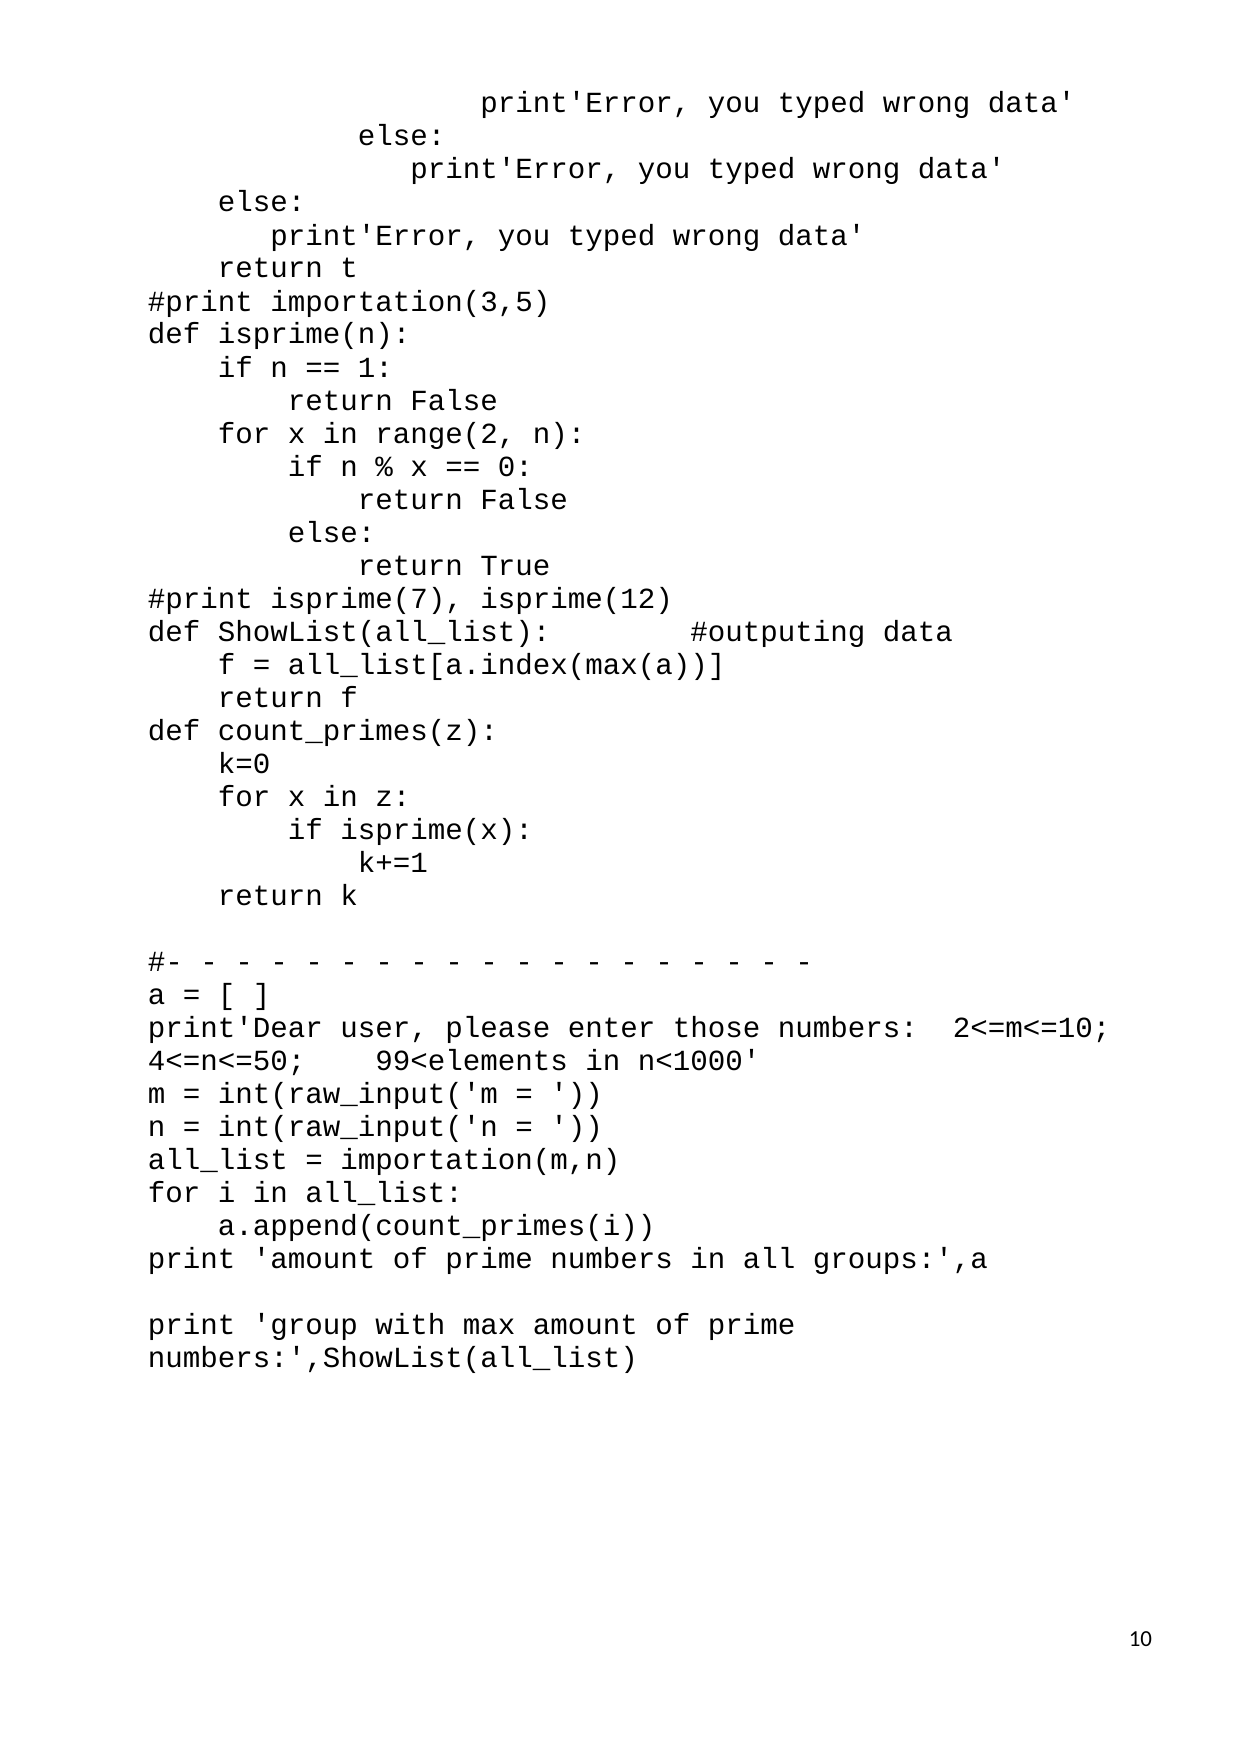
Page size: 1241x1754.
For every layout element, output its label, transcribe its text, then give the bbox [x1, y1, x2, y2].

text #print importation(3,5) [148, 287, 1152, 320]
text if isprime(x): [148, 815, 1152, 848]
text return False [148, 485, 1152, 518]
text else: [148, 188, 1152, 221]
text a = [ ] [148, 980, 1152, 1013]
text return k [148, 881, 1152, 914]
text print 'group with max amount of prime numbers:',ShowList(all_list) [148, 1310, 1152, 1376]
text if n == 1: [148, 353, 1152, 386]
text def isprime(n): [148, 320, 1152, 353]
text def count_primes(z): [148, 716, 1152, 749]
text def ShowList(all_list): #outputing data [148, 617, 1152, 650]
text #- - - - - - - - - - - - - - - - - - - [148, 947, 1152, 980]
text n = int(raw_input('n = ')) [148, 1112, 1152, 1145]
text m = int(raw_input('m = ')) [148, 1079, 1152, 1112]
text for x in z: [148, 782, 1152, 815]
text return f [148, 683, 1152, 716]
text else: [148, 518, 1152, 551]
text all_list = importation(m,n) [148, 1145, 1152, 1178]
text a.append(count_primes(i)) [148, 1211, 1152, 1244]
text return t [148, 254, 1152, 287]
text else: [148, 122, 1152, 154]
text return False [148, 386, 1152, 419]
text if n % x == 0: [148, 452, 1152, 485]
text print'Dear user, please enter those numbers: 2<=m<=10; 4<=n<=50; 99<elements in n<1000' [148, 1013, 1152, 1079]
text print 'amount of prime numbers in all groups:',a [148, 1244, 1152, 1277]
text f = all_list[a.index(max(a))] [148, 650, 1152, 683]
text #print isprime(7), isprime(12) [148, 584, 1152, 617]
text print'Error, you typed wrong data' [148, 221, 1152, 254]
text k=0 [148, 749, 1152, 782]
text for i in all_list: [148, 1178, 1152, 1211]
text print'Error, you typed wrong data' [148, 154, 1152, 188]
text return True [148, 551, 1152, 584]
text for x in range(2, n): [148, 419, 1152, 452]
text k+=1 [148, 848, 1152, 881]
text print'Error, you typed wrong data' [148, 88, 1152, 122]
